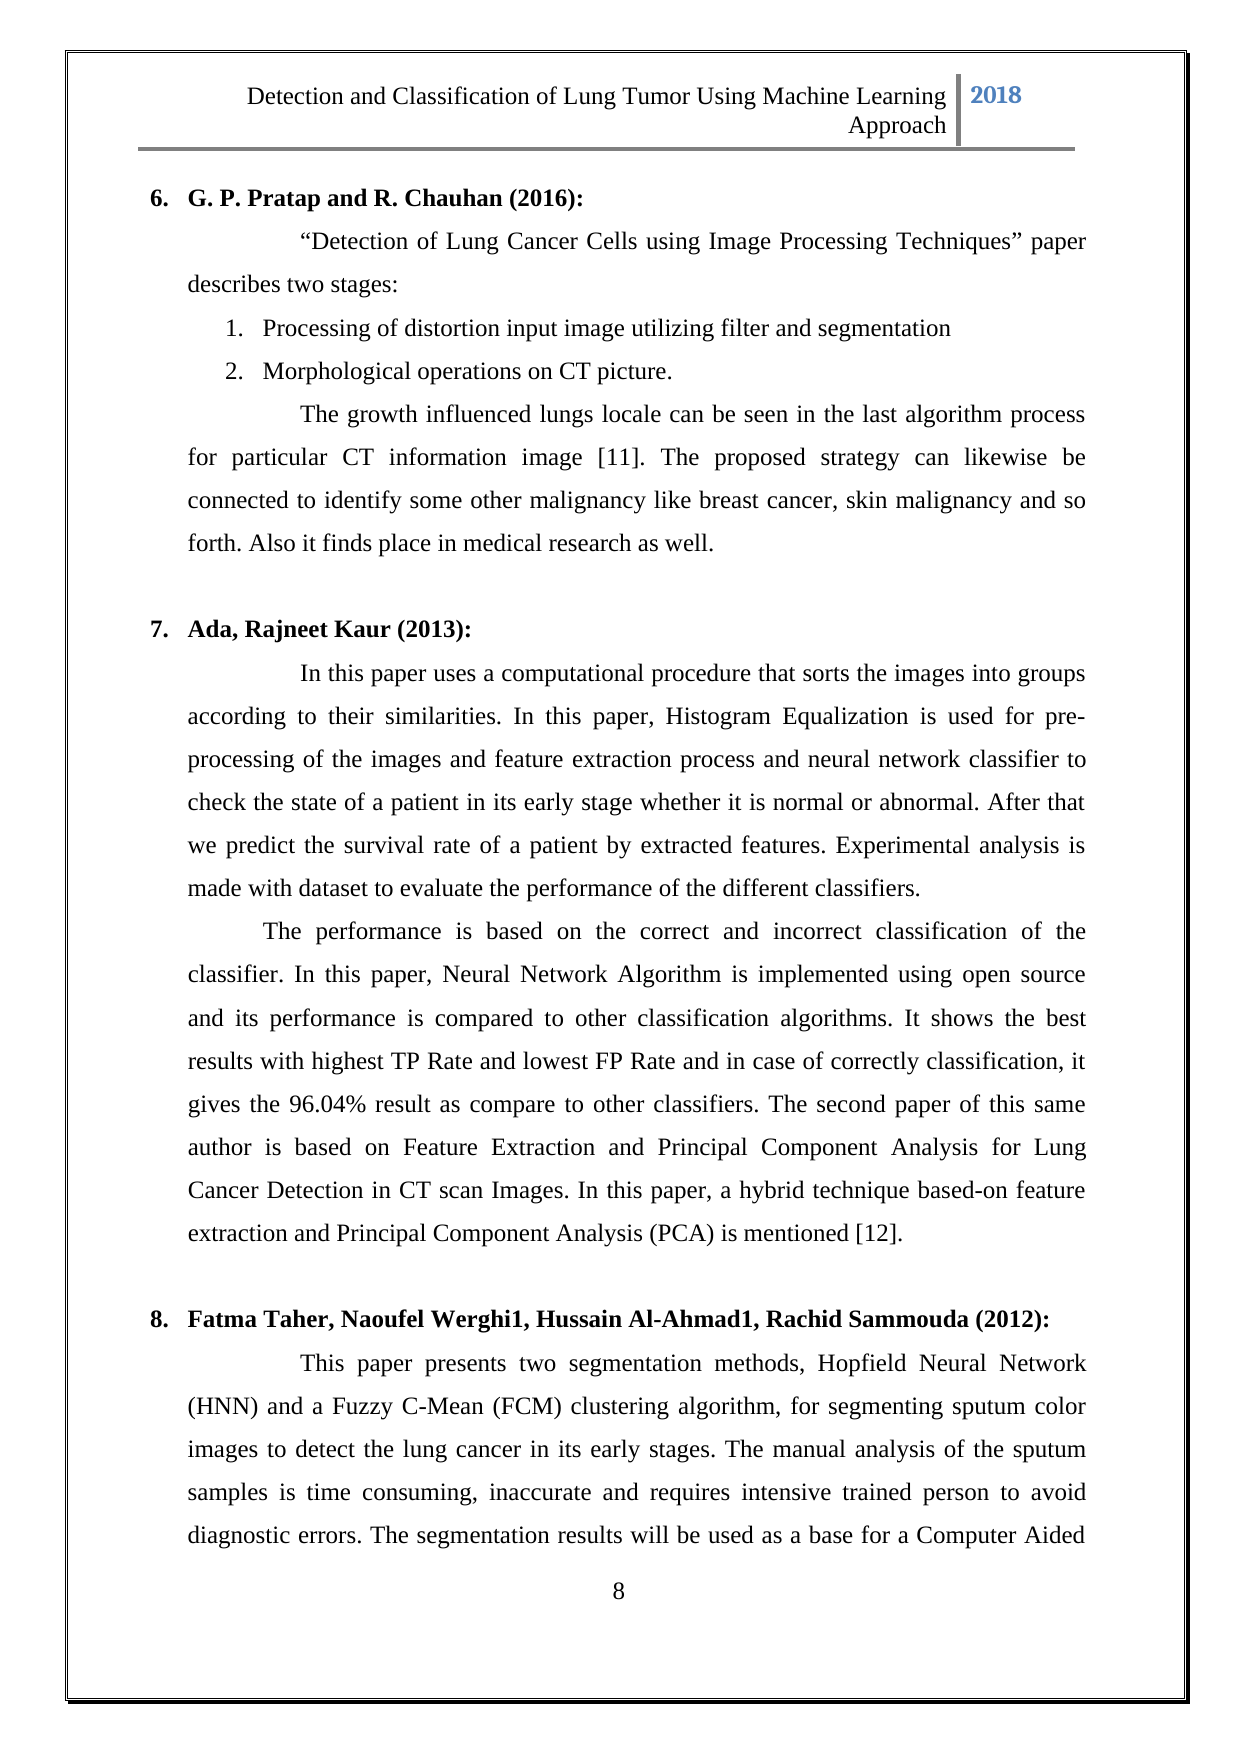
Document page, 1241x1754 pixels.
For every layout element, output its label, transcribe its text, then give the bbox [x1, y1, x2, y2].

list “Detection of Lung Cancer Cells using Image Processing Techniques” paper describes two stages: [187, 226, 1087, 298]
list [187, 1348, 1087, 1549]
list Fatma Taher, Naoufel Werghi1, Hussain Al-Ahmad1, Rachid Sammouda (2012): [150, 1304, 1087, 1333]
list The performance is based on the correct and incorrect classification of the classifier. In this paper, Neural Network Algorithm is implemented using open source and its performance is compared to other classification algorithms. It shows the best results with highest TP Rate and lowest FP Rate and in case of correctly classification, it gives the 96.04% result as compare to other classifiers. The second paper of this same author is based on Feature Extraction and Principal Component Analysis for Lung Cancer Detection in CT scan Images. In this paper, a hybrid technique based-on feature extraction and Principal Component Analysis (PCA) is mentioned [12]. [188, 916, 1087, 1247]
list Ada, Rajneet Kaur (2013): [150, 614, 1087, 643]
list Processing of distortion input image utilizing filter and segmentation [225, 313, 1087, 341]
list In this paper uses a computational procedure that sorts the images into groups according to their similarities. In this paper, Histogram Equalization is used for pre-processing of the images and feature extraction process and neural network classifier to check the state of a patient in its early stage whether it is normal or abnormal. After that we predict the survival rate of a patient by extracted features. Experimental analysis is made with dataset to evaluate the performance of the different classifiers. [187, 658, 1087, 902]
list G. P. Pratap and R. Chauhan (2016): [150, 183, 1087, 212]
list The growth influenced lungs locale can be seen in the last algorithm process for particular CT information image [11]. The proposed strategy can likewise be connected to identify some other malignancy like breast cancer, skin malignancy and so forth. Also it finds place in medical research as well. [187, 399, 1087, 557]
list Morphological operations on CT picture. [225, 356, 1087, 384]
